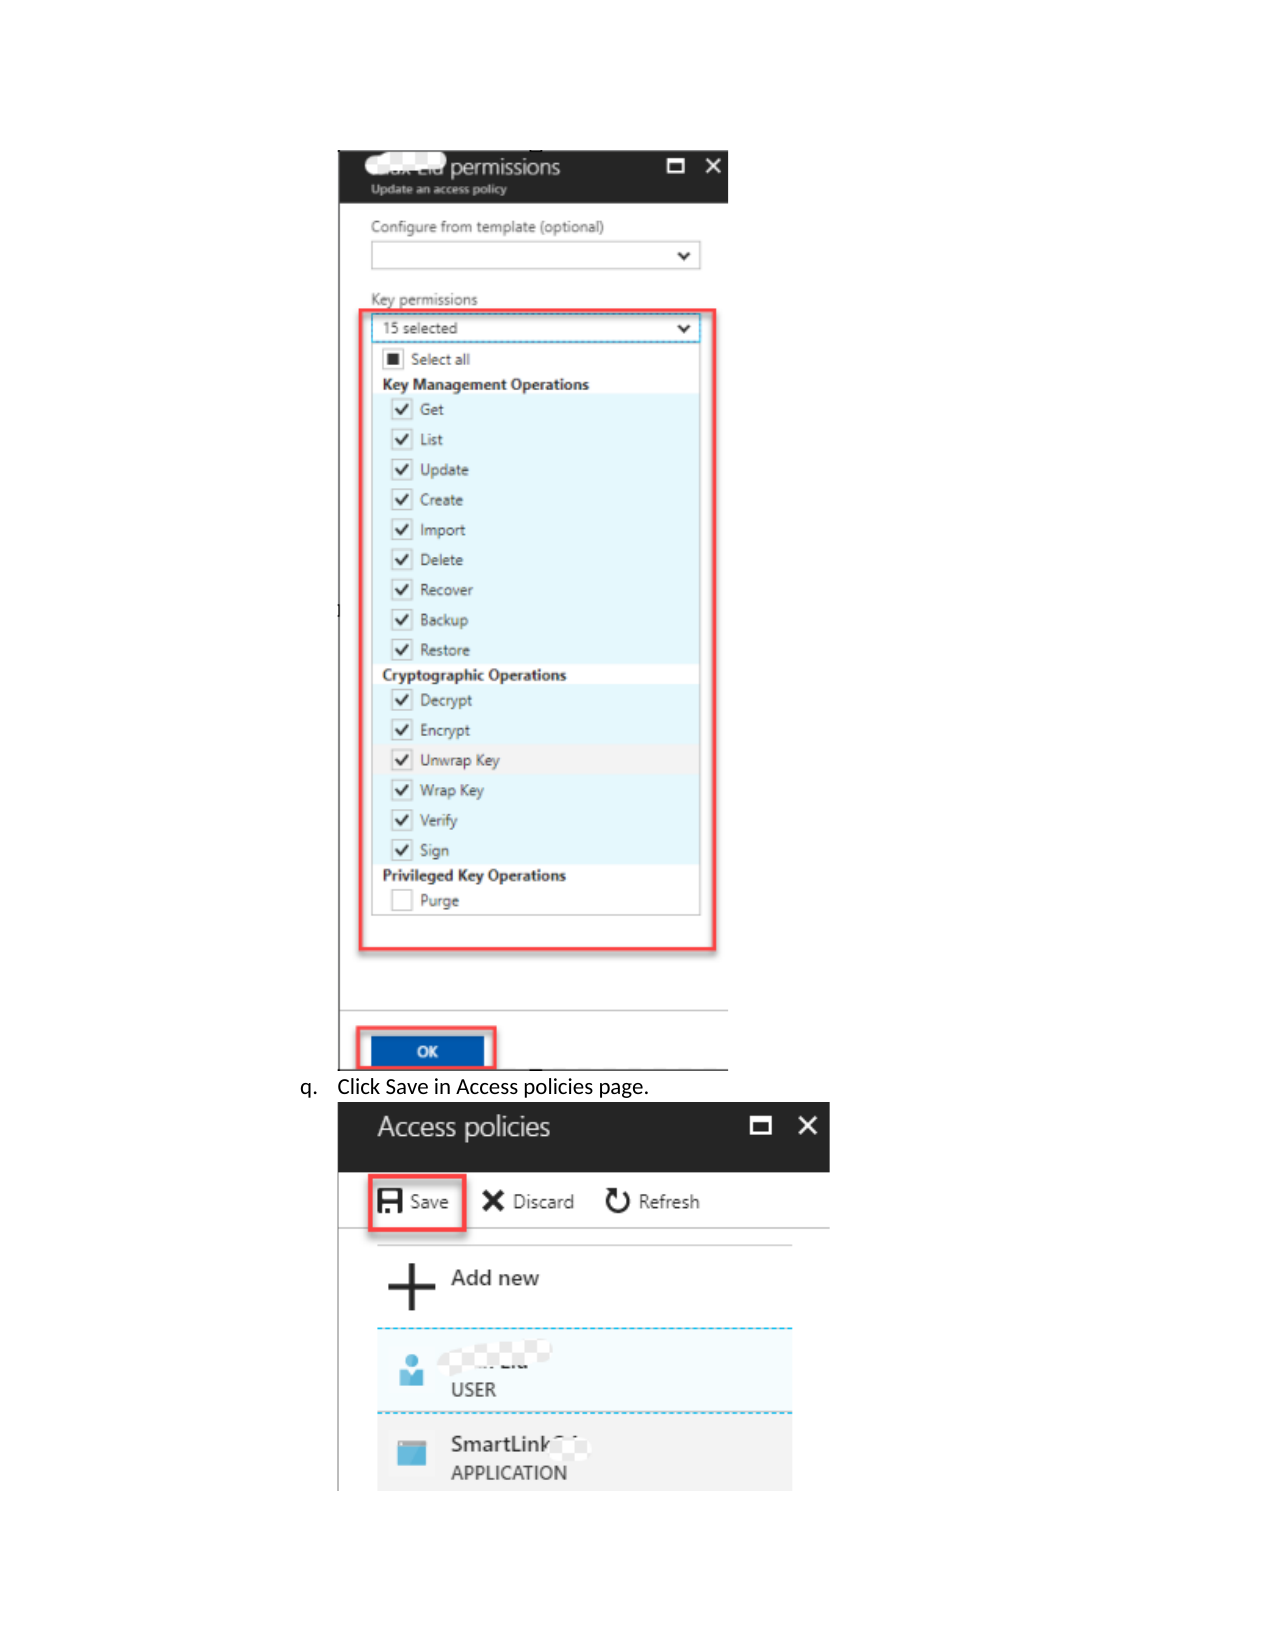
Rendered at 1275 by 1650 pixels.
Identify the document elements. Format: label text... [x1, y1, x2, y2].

picture [337, 150, 729, 1071]
picture [337, 1102, 830, 1491]
list Click Save in Access policies page. [300, 1072, 1087, 1100]
